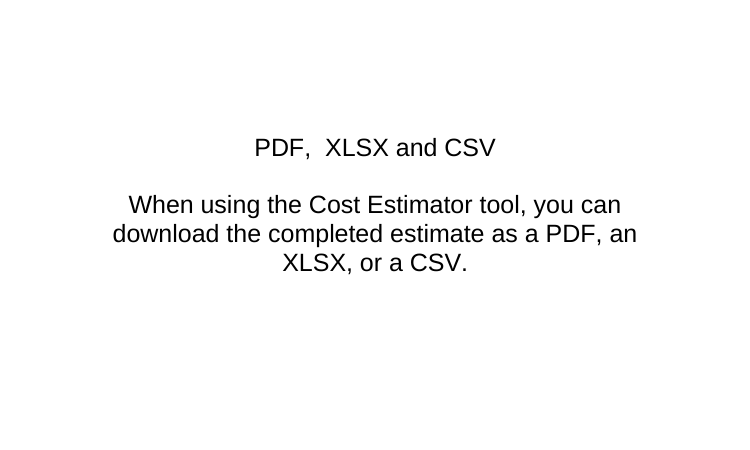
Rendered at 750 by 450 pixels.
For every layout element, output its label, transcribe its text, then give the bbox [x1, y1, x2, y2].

text When using the Cost Estimator tool, you can download the completed estimate as a PDF, an XLSX, or a CSV. [75, 190, 675, 276]
text PDF, XLSX and CSV [75, 132, 675, 161]
